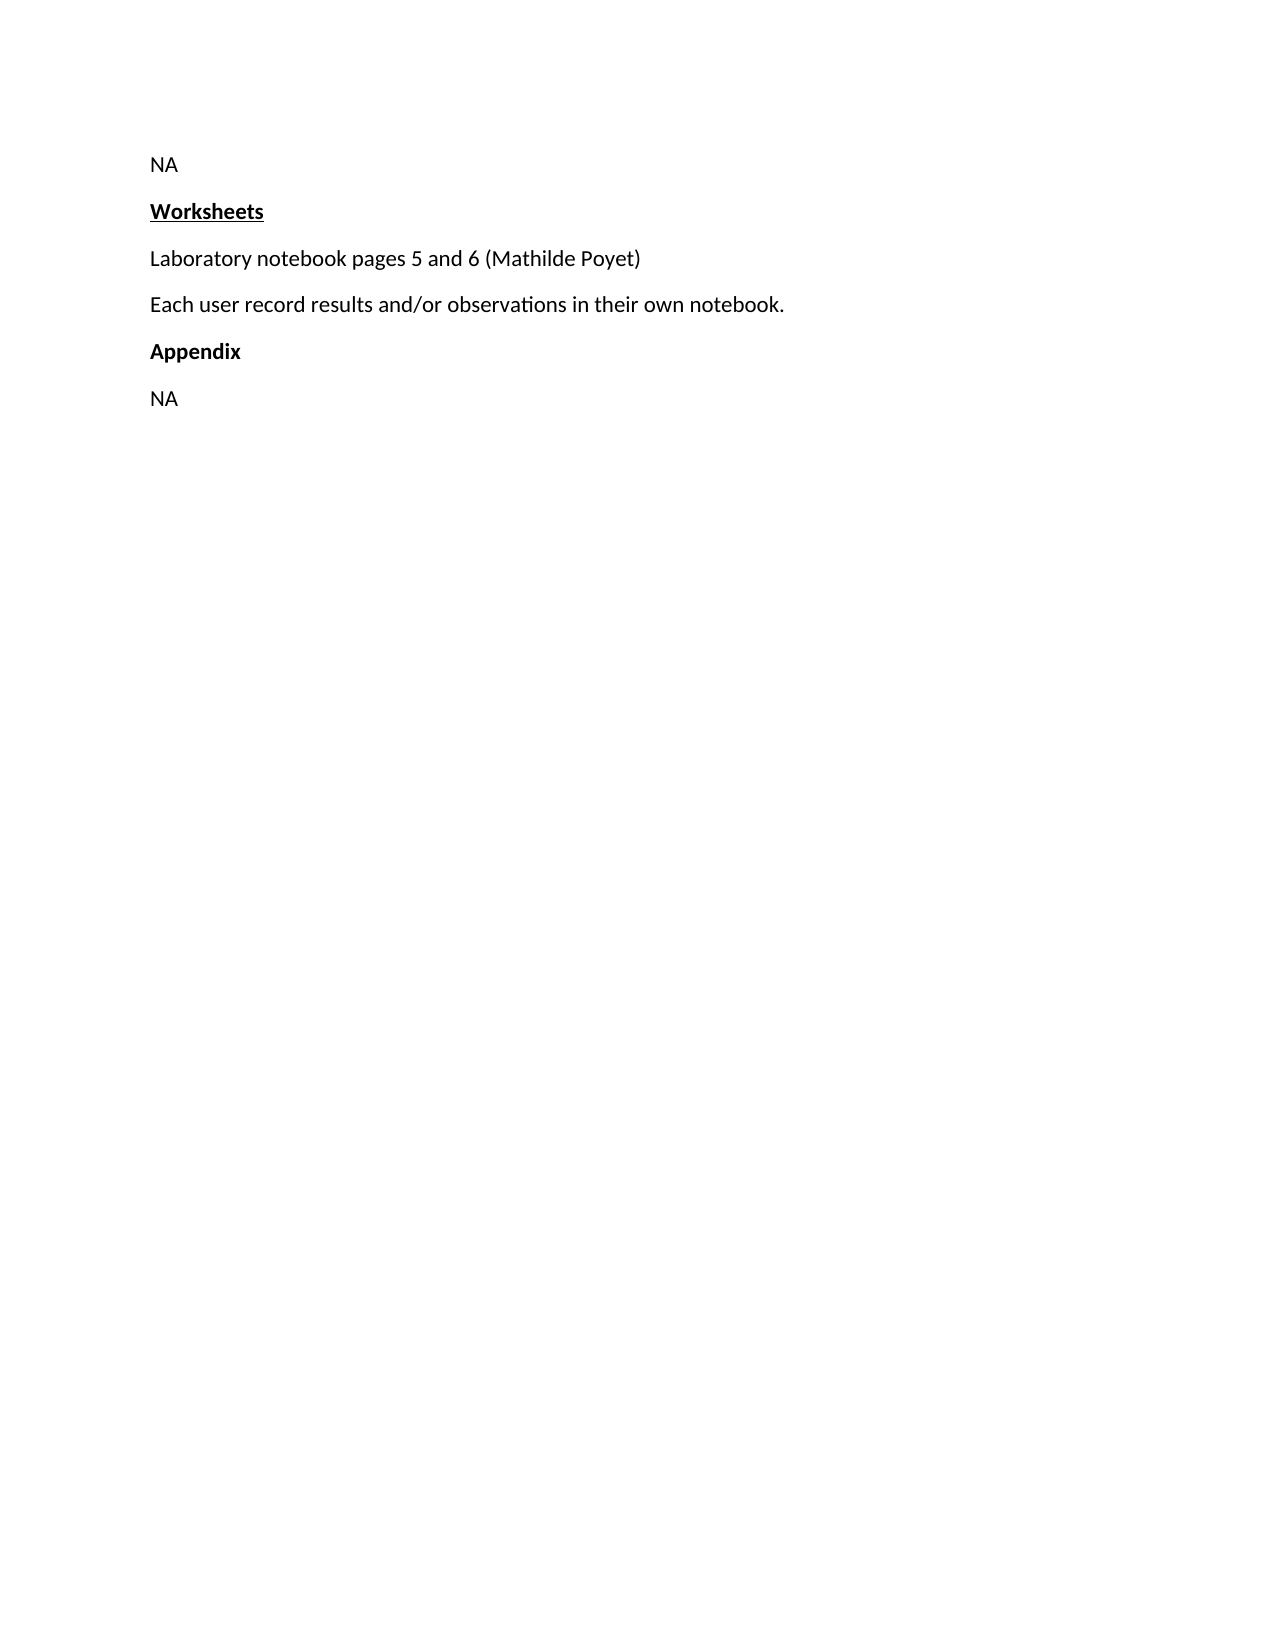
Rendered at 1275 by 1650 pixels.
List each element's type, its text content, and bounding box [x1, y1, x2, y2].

text Laboratory notebook pages 5 and 6 (Mathilde Poyet) [150, 244, 1125, 272]
text Each user record results and/or observations in their own notebook. [150, 291, 1125, 319]
text Worksheets [150, 197, 1125, 225]
text Appendix [150, 337, 1125, 366]
text NA [150, 384, 1125, 412]
text NA [150, 150, 1125, 178]
